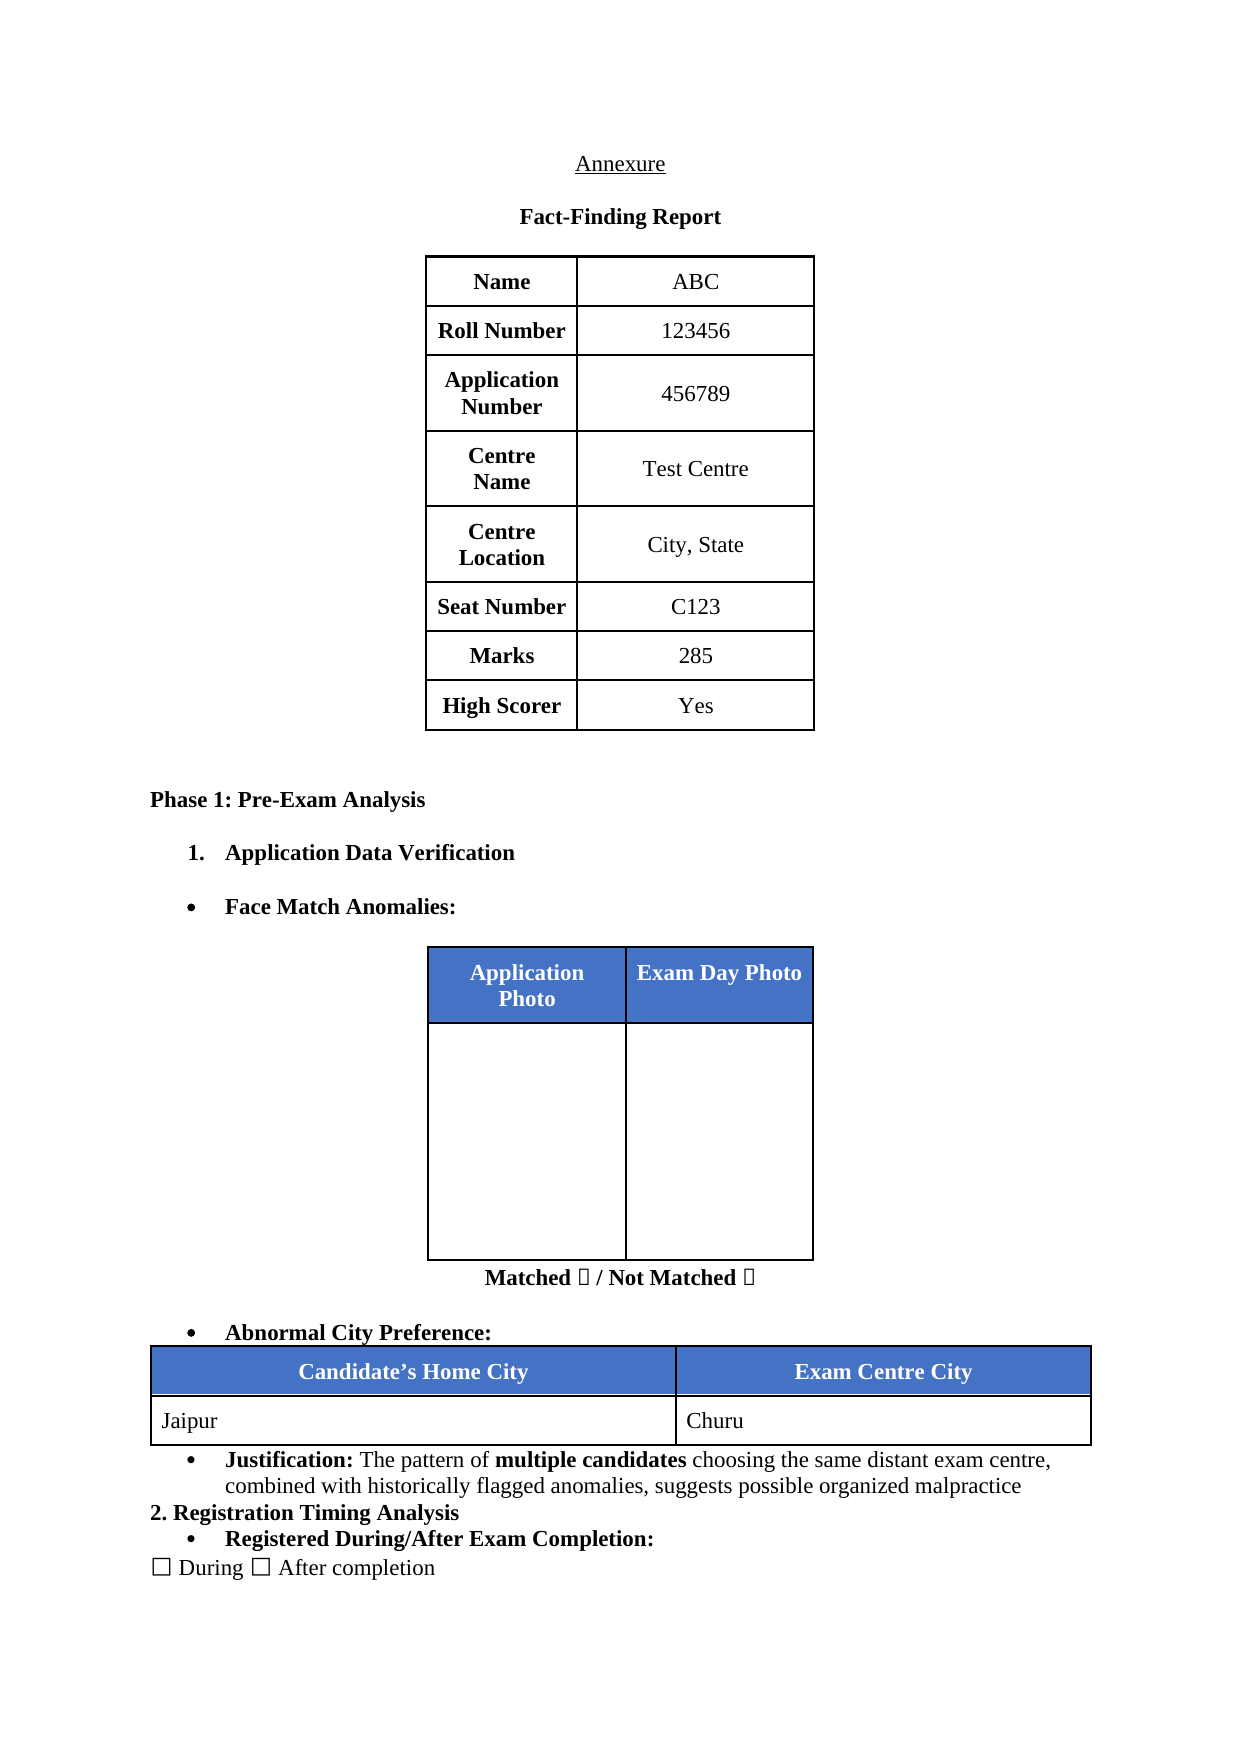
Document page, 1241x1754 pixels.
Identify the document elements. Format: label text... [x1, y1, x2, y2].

list Registered During/After Exam Completion: [187, 1525, 1090, 1551]
table_cell C123 [578, 583, 813, 630]
table_header Candidate’s Home City [152, 1347, 675, 1394]
table_cell 123456 [578, 307, 813, 354]
list Application Data Verification [187, 838, 1090, 865]
text Phase 1: Pre-Exam Analysis [150, 786, 1090, 812]
table_cell [429, 1024, 625, 1259]
table_header ABC [578, 258, 813, 305]
table_cell Seat Number [427, 583, 576, 630]
table_cell 456789 [578, 356, 813, 429]
table_cell City, State [578, 507, 813, 581]
list Face Match Anomalies: [187, 893, 1090, 920]
table_cell Application Number [427, 356, 576, 429]
table_cell Centre Location [427, 507, 576, 581]
text 2. Registration Timing Analysis [150, 1498, 1090, 1525]
text Fact-Finding Report [150, 203, 1090, 229]
table_cell [627, 1024, 812, 1259]
table_header Name [427, 258, 576, 305]
table_cell Churu [677, 1397, 1090, 1444]
table_cell Yes [578, 681, 813, 729]
list Justification: The pattern of multiple candidates choosing the same distant exam centre, combined with historically flagged anomalies, suggests possible organized malpractice [187, 1446, 1090, 1498]
table_cell Jaipur [152, 1397, 675, 1444]
table_cell Centre Name [427, 432, 576, 505]
table_cell Roll Number [427, 307, 576, 354]
text Annexure [150, 150, 1090, 176]
table_cell Test Centre [578, 432, 813, 505]
table_cell Marks [427, 632, 576, 679]
table_header Exam Centre City [677, 1347, 1090, 1394]
table_header Application Photo [429, 948, 625, 1022]
text ⬜ During ⬜ After completion [150, 1551, 1090, 1582]
table_cell 285 [578, 632, 813, 679]
table_header Exam Day Photo [627, 948, 812, 1022]
text Matched ✅ / Not Matched ❌ [150, 1261, 1090, 1292]
table_cell High Scorer [427, 681, 576, 729]
list Abnormal City Preference: [187, 1319, 1090, 1345]
